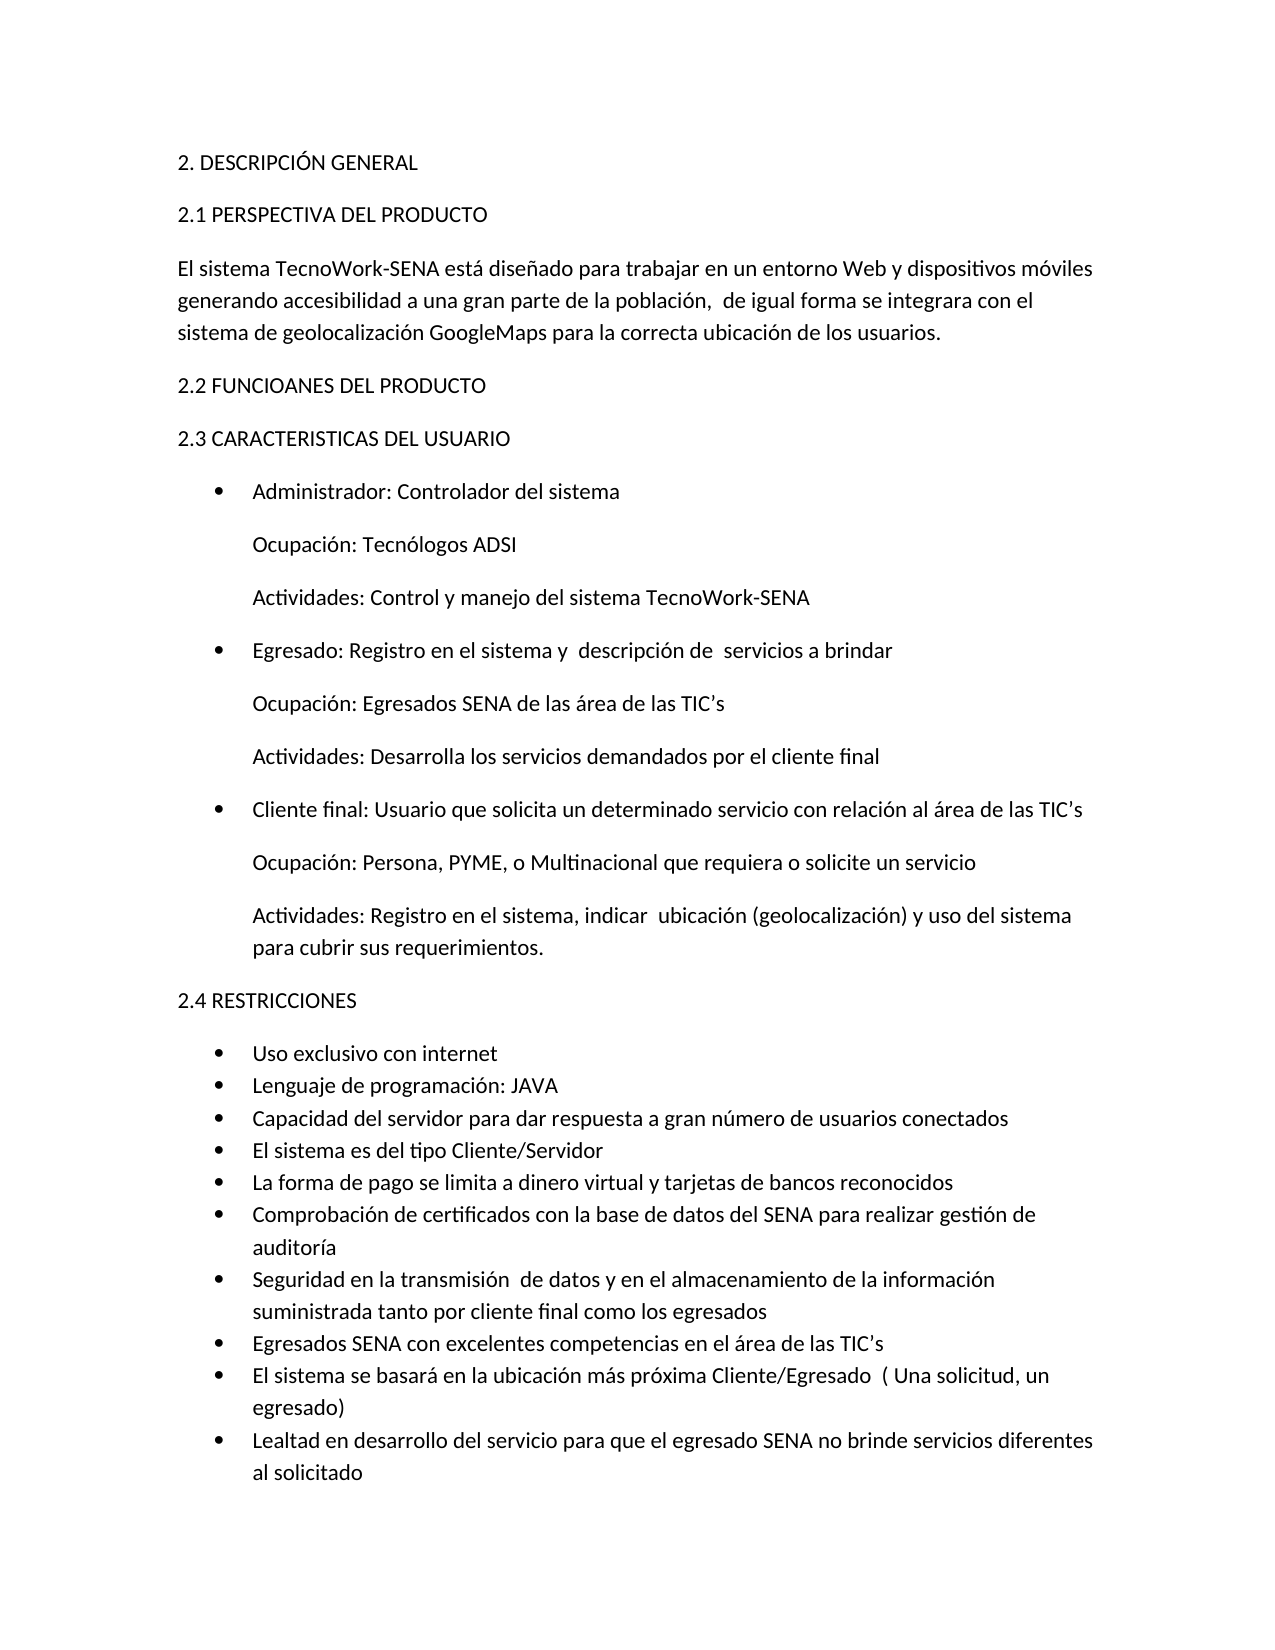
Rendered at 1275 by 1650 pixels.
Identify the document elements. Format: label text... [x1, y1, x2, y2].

list Capacidad del servidor para dar respuesta a gran número de usuarios conectados [215, 1104, 1098, 1132]
text Ocupación: Egresados SENA de las área de las TIC’s [252, 689, 1098, 717]
list El sistema es del tipo Cliente/Servidor [215, 1136, 1098, 1164]
text Actividades: Desarrolla los servicios demandados por el cliente final [252, 742, 1098, 770]
text 2.4 RESTRICCIONES [177, 986, 1098, 1014]
text El sistema TecnoWork-SENA está diseñado para trabajar en un entorno Web y dispositivos móviles generando accesibilidad a una gran parte de la población, de igual forma se integrara con el sistema de geolocalización GoogleMaps para la correcta ubicación de los usuarios. [177, 254, 1098, 346]
text 2.3 CARACTERISTICAS DEL USUARIO [177, 424, 1098, 452]
list Administrador: Controlador del sistema [215, 477, 1098, 505]
list Egresado: Registro en el sistema y descripción de servicios a brindar [215, 636, 1098, 664]
list Egresados SENA con excelentes competencias en el área de las TIC’s [215, 1329, 1098, 1357]
list Lealtad en desarrollo del servicio para que el egresado SENA no brinde servicios diferentes al solicitado [215, 1426, 1098, 1486]
list Comprobación de certificados con la base de datos del SENA para realizar gestión de auditoría [215, 1200, 1098, 1261]
list La forma de pago se limita a dinero virtual y tarjetas de bancos reconocidos [215, 1168, 1098, 1196]
list Seguridad en la transmisión de datos y en el almacenamiento de la información suministrada tanto por cliente final como los egresados [215, 1265, 1098, 1325]
list Cliente final: Usuario que solicita un determinado servicio con relación al área de las TIC’s [215, 795, 1098, 823]
list El sistema se basará en la ubicación más próxima Cliente/Egresado ( Una solicitud, un egresado) [215, 1361, 1098, 1422]
text Actividades: Control y manejo del sistema TecnoWork-SENA [252, 583, 1098, 611]
text 2. DESCRIPCIÓN GENERAL [177, 148, 1098, 176]
text 2.2 FUNCIOANES DEL PRODUCTO [177, 371, 1098, 399]
list Lenguaje de programación: JAVA [215, 1072, 1098, 1100]
text Actividades: Registro en el sistema, indicar ubicación (geolocalización) y uso del sistema para cubrir sus requerimientos. [252, 901, 1098, 961]
text Ocupación: Tecnólogos ADSI [252, 530, 1098, 558]
list Uso exclusivo con internet [215, 1039, 1098, 1067]
text 2.1 PERSPECTIVA DEL PRODUCTO [177, 201, 1098, 229]
text Ocupación: Persona, PYME, o Multinacional que requiera o solicite un servicio [252, 848, 1098, 876]
